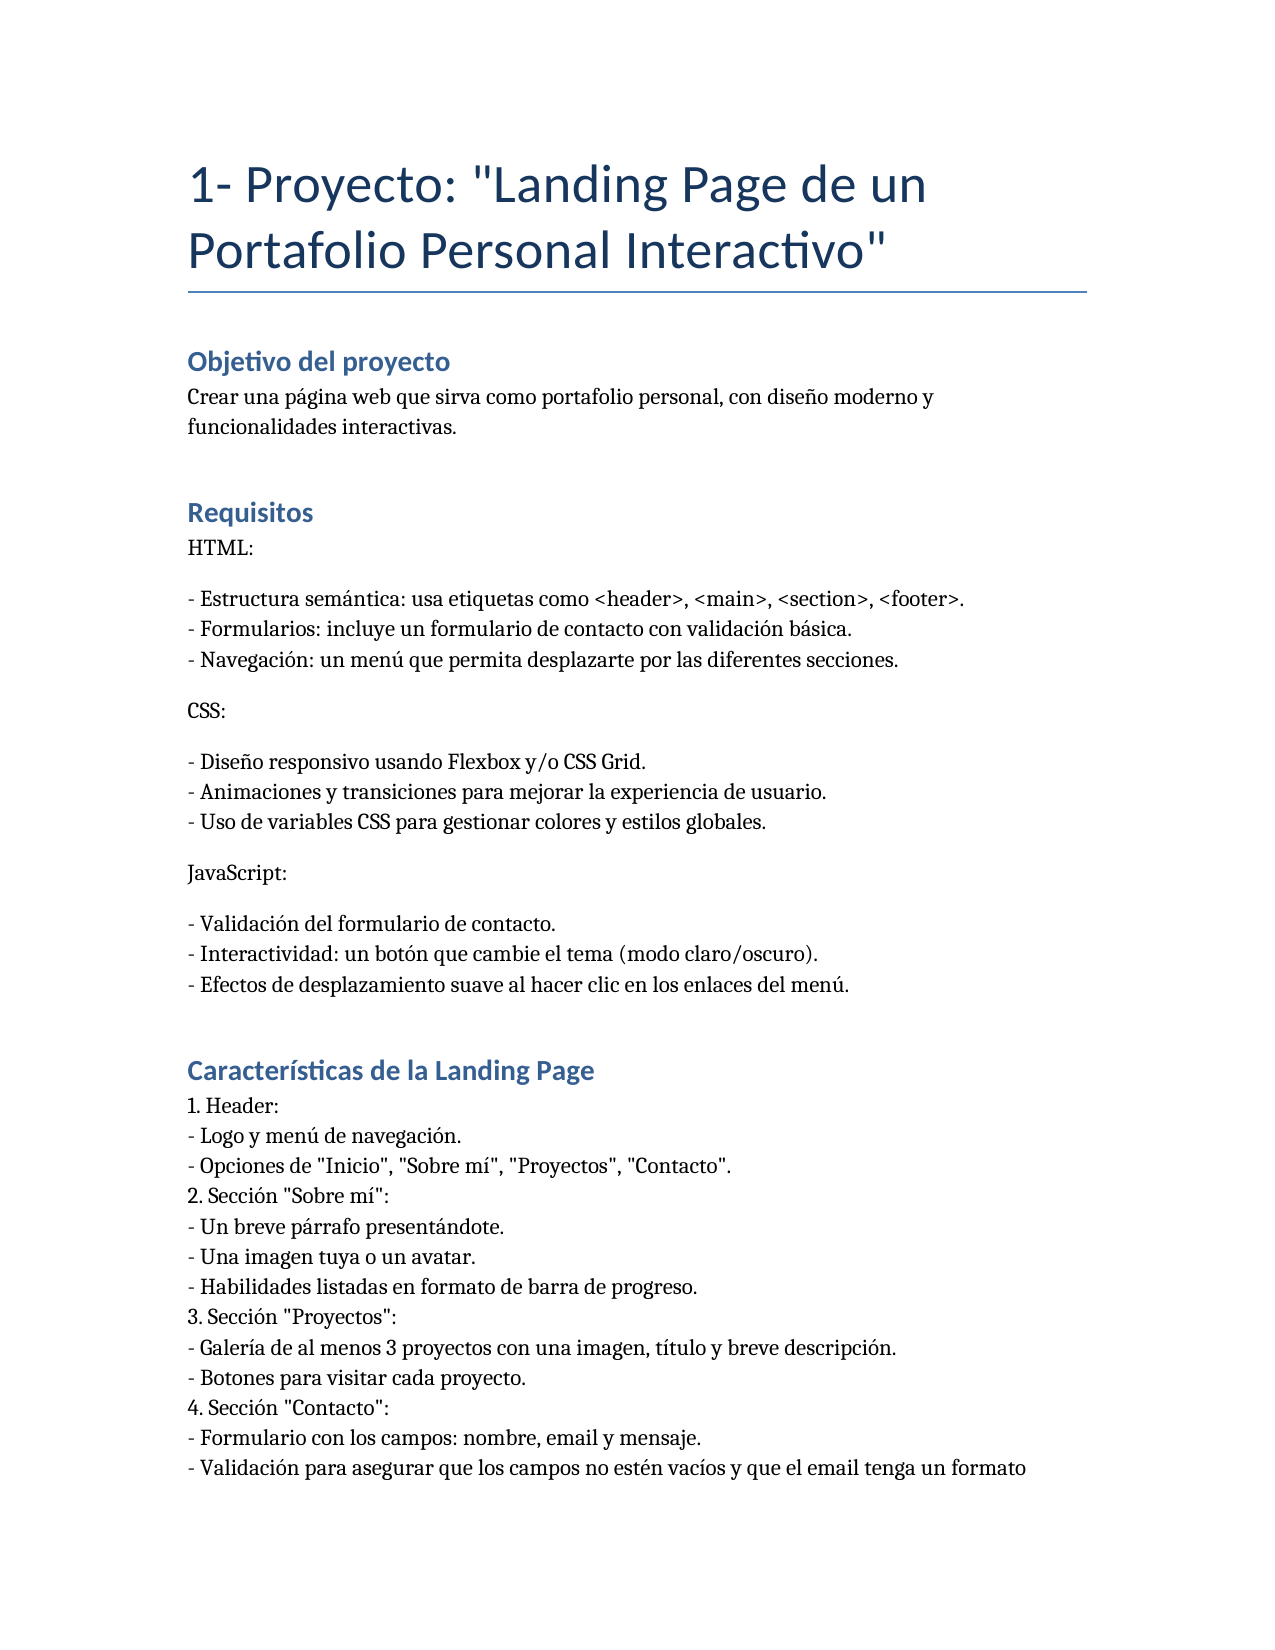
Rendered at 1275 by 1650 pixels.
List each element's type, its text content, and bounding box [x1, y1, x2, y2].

text - Estructura semántica: usa etiquetas como <header>, <main>, <section>, <footer>. - Formularios: incluye un formulario de contacto con validación básica. - Navegación: un menú que permita desplazarte por las diferentes secciones. [187, 586, 1087, 673]
title 1- Proyecto: "Landing Page de un Portafolio Personal Interactivo" [187, 150, 1087, 293]
subtitle Objetivo del proyecto [187, 343, 1087, 378]
text - Validación del formulario de contacto. - Interactividad: un botón que cambie el tema (modo claro/oscuro). - Efectos de desplazamiento suave al hacer clic en los enlaces del menú. [187, 911, 1087, 998]
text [187, 1093, 1087, 1481]
subtitle Características de la Landing Page [187, 1052, 1087, 1087]
text CSS: [187, 697, 1087, 724]
text - Diseño responsivo usando Flexbox y/o CSS Grid. - Animaciones y transiciones para mejorar la experiencia de usuario. - Uso de variables CSS para gestionar colores y estilos globales. [187, 748, 1087, 835]
text HTML: [187, 535, 1087, 561]
text JavaScript: [187, 860, 1087, 886]
subtitle Requisitos [187, 494, 1087, 530]
text Crear una página web que sirva como portafolio personal, con diseño moderno y funcionalidades interactivas. [187, 384, 1087, 440]
